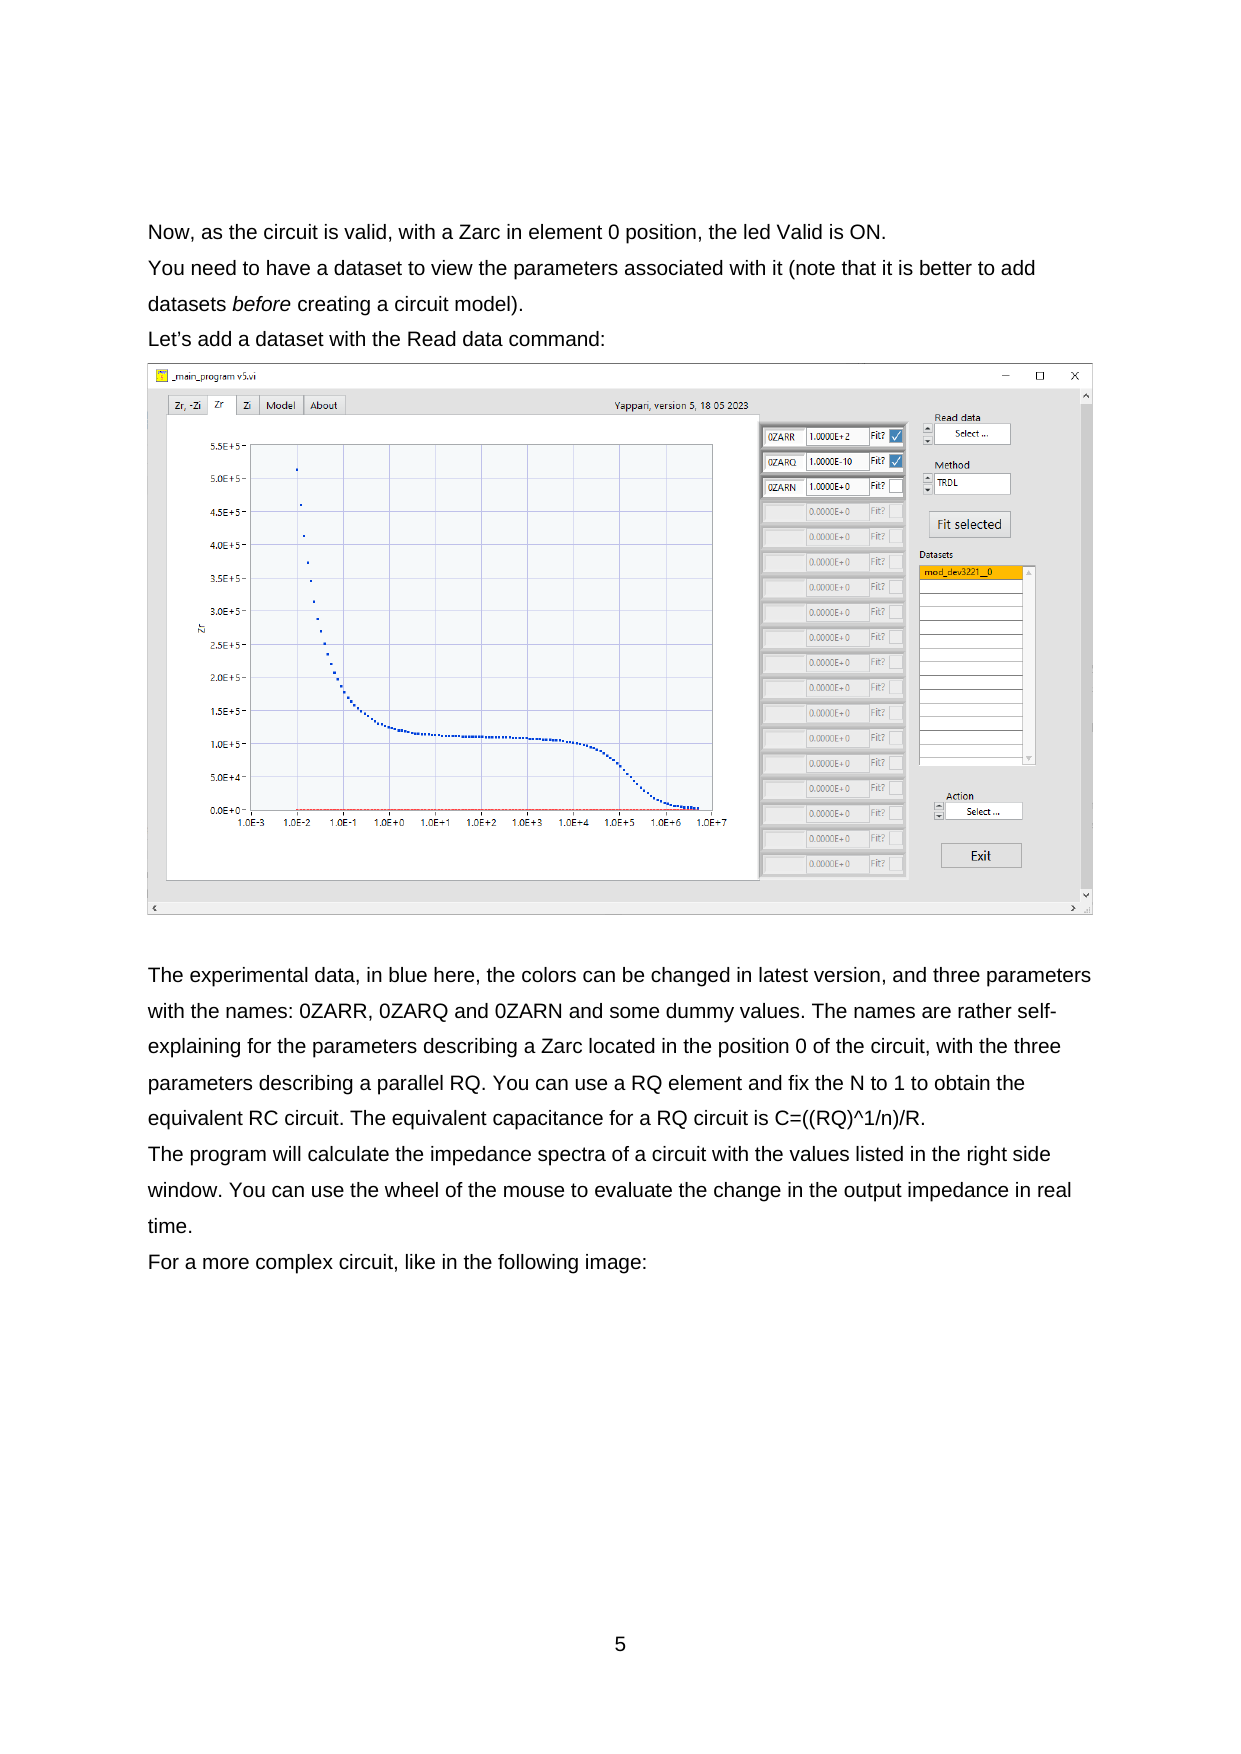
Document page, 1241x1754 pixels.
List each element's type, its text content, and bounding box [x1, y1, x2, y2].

picture [147, 363, 1093, 915]
text Let’s add a dataset with the Read data command: [148, 327, 1093, 351]
text For a more complex circuit, like in the following image: [148, 1250, 1093, 1274]
text The program will calculate the impedance spectra of a circuit with the values listed in the right side window. You can use the wheel of the mouse to evaluate the change in the output impedance in real time. [148, 1142, 1093, 1238]
text You need to have a dataset to view the parameters associated with it (note that it is better to add datasets before creating a circuit model). [148, 255, 1093, 315]
text Now, as the circuit is valid, with a Zarc in element 0 position, the led Valid is ON. [148, 219, 1093, 243]
text The experimental data, in blue here, the colors can be changed in latest version, and three parameters with the names: 0ZARR, 0ZARQ and 0ZARN and some dummy values. The names are rather self-explaining for the parameters describing a Zarc located in the position 0 of the circuit, with the three parameters describing a parallel RQ. You can use a RQ element and fix the N to 1 to obtain the equivalent RC circuit. The equivalent capacitance for a RQ circuit is C=((RQ)^1/n)/R. [148, 962, 1093, 1130]
